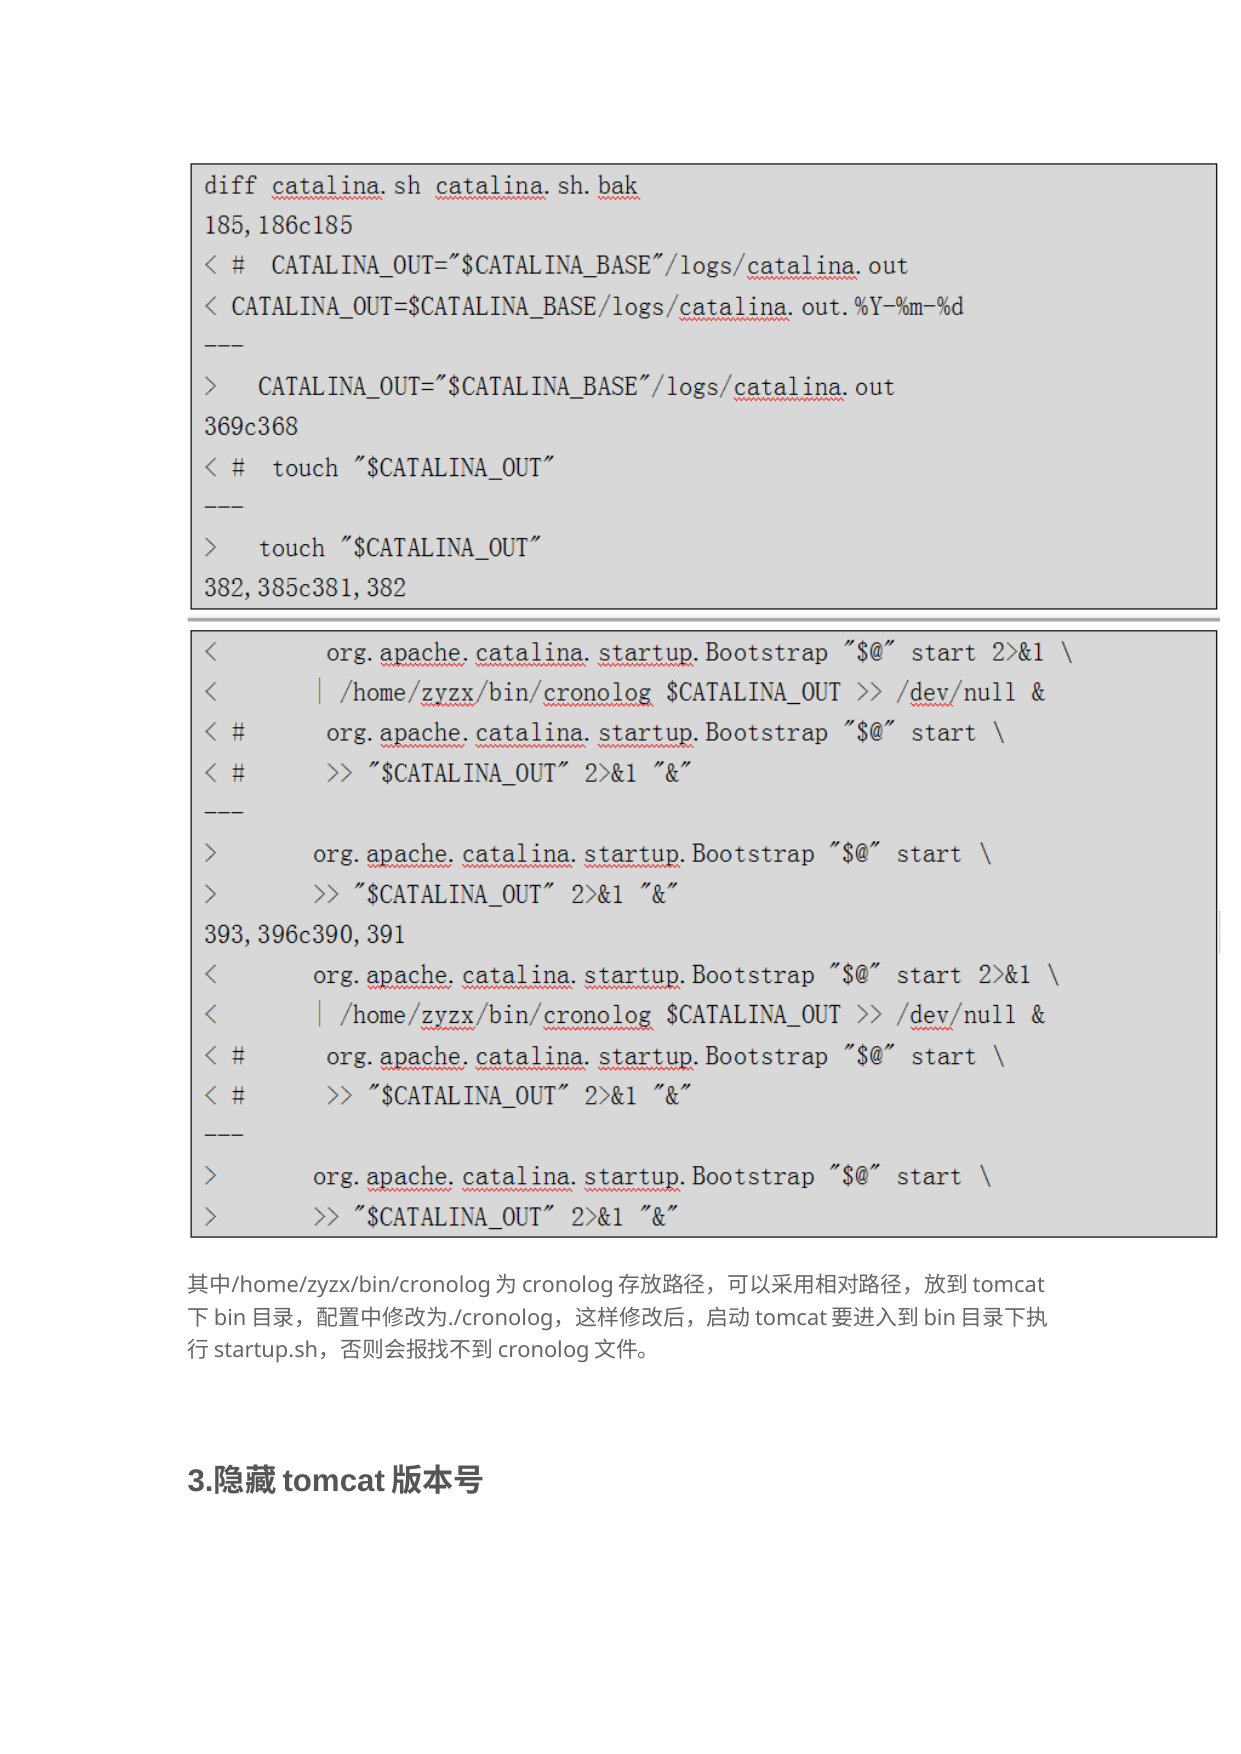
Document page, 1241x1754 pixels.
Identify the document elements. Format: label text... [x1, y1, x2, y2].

text 3.隐藏tomcat版本号 [187, 1445, 1053, 1510]
text 修改tomcat下bin目录catalina.sh文件，添加cronolog日志分割配置。主要有以下几点需要修改： 日志按天分割catalina.out 命名改为catalina.out.%Y-%m-%d；注释掉touch "$CATALINA_OUT"；记录日志增加cronolog配置；修改后的配置对比如下： 其中/home/zyzx/bin/cronolog为cronolog存放路径，可以采用相对路径，放到tomcat下bin目录，配置中修改为./cronolog，这样修改后，启动tomcat要进入到bin目录下执行startup.sh，否则会报找不到cronolog文件。 [187, 1239, 1053, 1364]
picture [187, 162, 1221, 1239]
